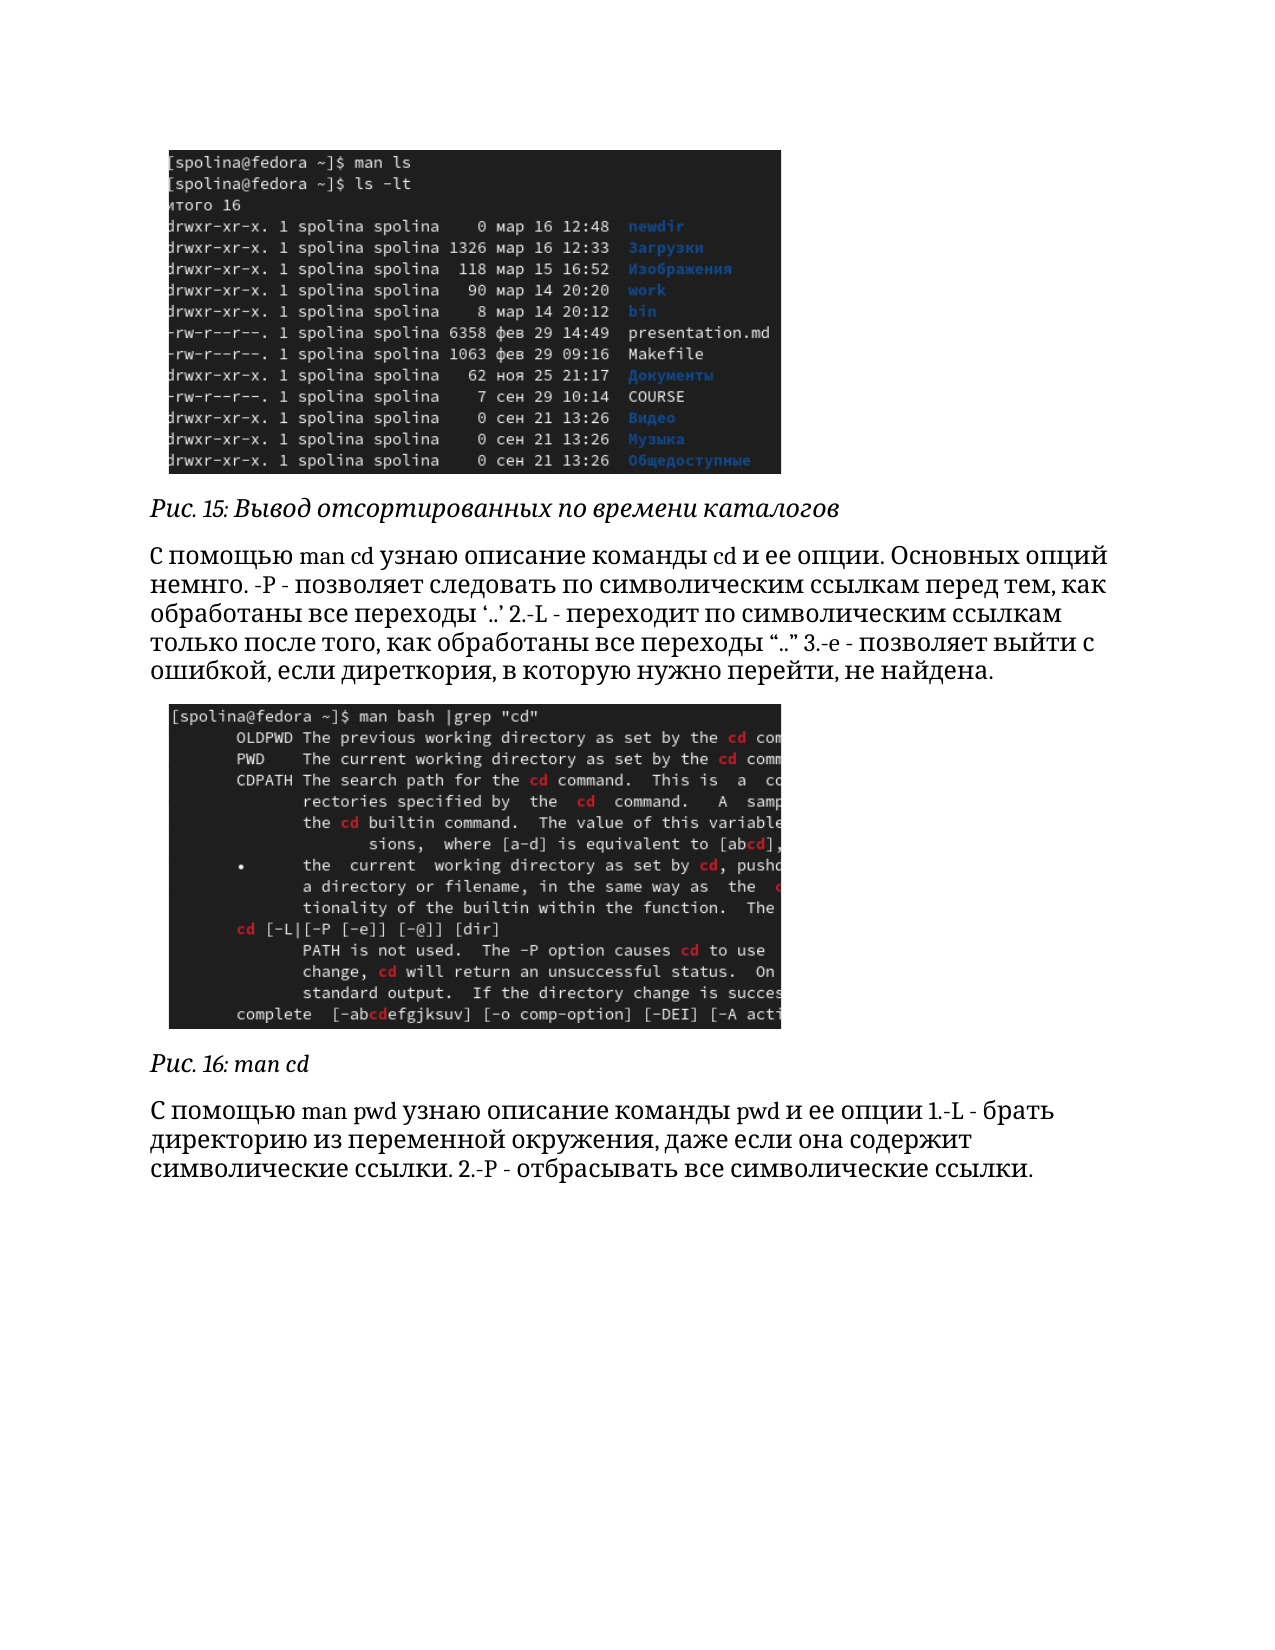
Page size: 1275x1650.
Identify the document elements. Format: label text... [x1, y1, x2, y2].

picture [168, 704, 782, 1029]
picture [168, 150, 782, 474]
text C помощью man cd узнаю описание команды cd и ее опции. Основных опций немнго. -P - позволяет следовать по символическим ссылкам перед тем, как обработаны все переходы ‘..’ 2.-L - переходит по символическим ссылкам только после того, как обработаны все переходы “..” 3.-e - позволяет выйти с ошибкой, если диреткория, в которую нужно перейти, не найдена. [150, 542, 1125, 686]
text С помощью man pwd узнаю описание команды pwd и ее опции 1.-L - брать директорию из переменной окружения, даже если она содержит символические ссылки. 2.-P - отбрасывать все символические ссылки. [150, 1097, 1125, 1183]
text Рис. 15: Вывод отсортированных по времени каталогов [150, 495, 1125, 523]
text Рис. 16: man cd [150, 1049, 1125, 1078]
